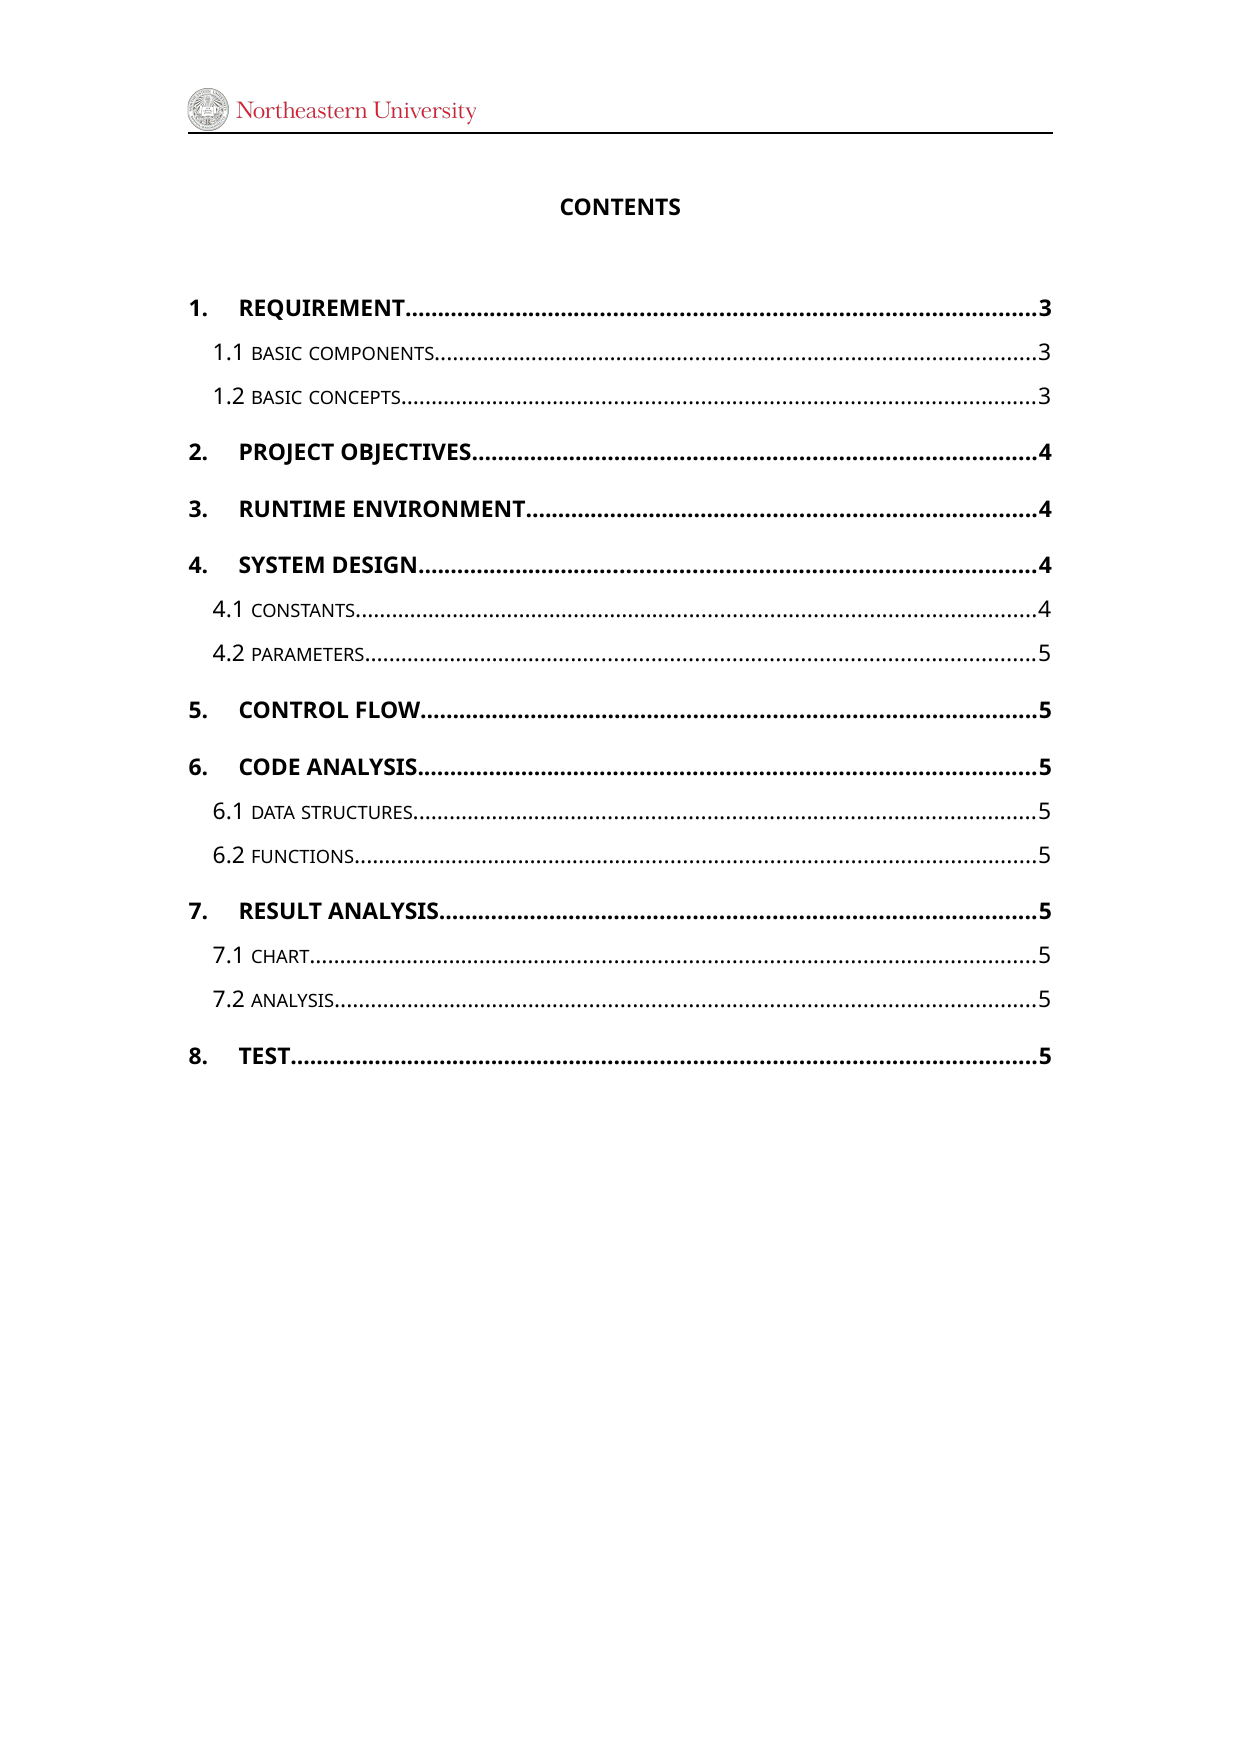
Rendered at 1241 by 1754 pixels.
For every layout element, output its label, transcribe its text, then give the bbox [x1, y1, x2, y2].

text 6.2 functions 5 [212, 832, 1053, 876]
text 1.2 basic concepts 3 [212, 373, 1053, 417]
text 8. Test 5 [187, 1033, 1053, 1078]
text 1.1 basic components 3 [212, 329, 1053, 373]
picture [187, 88, 477, 131]
text 7. Result Analysis 5 [187, 889, 1053, 933]
text 4.1 constants 4 [212, 587, 1053, 631]
text contents [187, 184, 1053, 228]
text 4. System Design 4 [187, 543, 1053, 587]
text 5. Control Flow 5 [187, 688, 1053, 732]
text 7.2 analysis 5 [212, 977, 1053, 1021]
text 2. Project Objectives 4 [187, 430, 1053, 474]
text 6.1 data structures 5 [212, 788, 1053, 832]
text 6. Code Analysis 5 [187, 744, 1053, 788]
text 1. Requirement 3 [187, 285, 1053, 329]
text 7.1 chart 5 [212, 933, 1053, 977]
text 3. Runtime Environment 4 [187, 486, 1053, 530]
text 4.2 parameters 5 [212, 631, 1053, 675]
